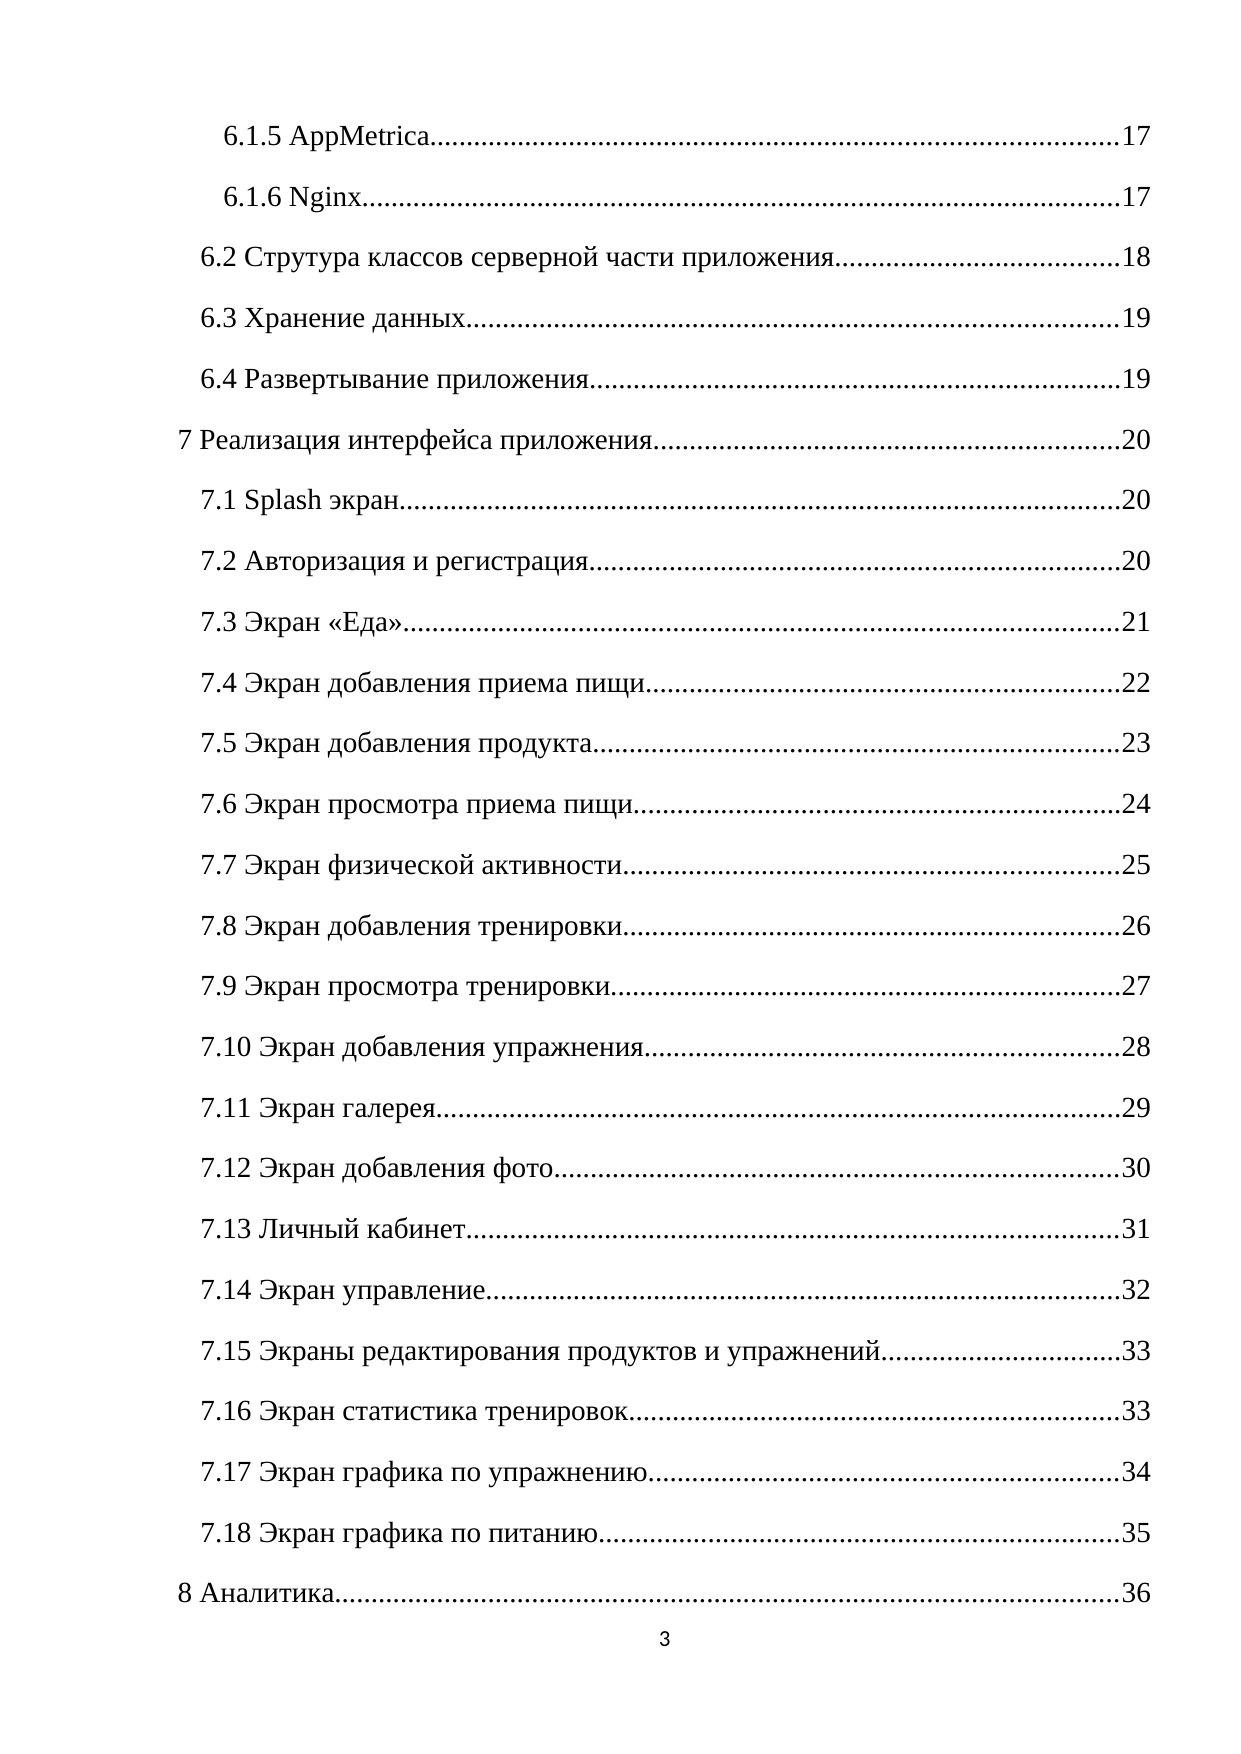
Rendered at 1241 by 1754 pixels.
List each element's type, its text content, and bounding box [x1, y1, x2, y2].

text 7.17 Экран графика по упражнению 34 [200, 1454, 1152, 1488]
text 8 Аналитика 36 [177, 1576, 1152, 1609]
text 7.10 Экран добавления упражнения 28 [200, 1029, 1152, 1063]
text 7.9 Экран просмотра тренировки 27 [200, 968, 1152, 1002]
text 7.11 Экран галерея 29 [200, 1090, 1152, 1123]
text 6.4 Развертывание приложения 19 [200, 361, 1152, 394]
text 7.13 Личный кабинет 31 [200, 1211, 1152, 1245]
text 7.4 Экран добавления приема пищи 22 [200, 665, 1152, 698]
text 7.16 Экран статистика тренировок 33 [200, 1393, 1152, 1427]
text 7.3 Экран «Еда» 21 [200, 604, 1152, 637]
text 6.1.6 Nginx 17 [223, 179, 1152, 212]
text 7.12 Экран добавления фото 30 [200, 1151, 1152, 1184]
text 7.6 Экран просмотра приема пищи 24 [200, 786, 1152, 820]
text 7.1 Splash экран 20 [200, 482, 1152, 516]
text 7 Реализация интерфейса приложения 20 [177, 422, 1152, 455]
text 7.7 Экран физической активности 25 [200, 847, 1152, 880]
text 7.18 Экран графика по питанию 35 [200, 1515, 1152, 1548]
text 7.8 Экран добавления тренировки 26 [200, 908, 1152, 941]
text 7.2 Авторизация и регистрация 20 [200, 543, 1152, 577]
text 7.15 Экраны редактирования продуктов и упражнений 33 [200, 1333, 1152, 1366]
text 7.5 Экран добавления продукта 23 [200, 725, 1152, 759]
text 6.2 Струтура классов серверной части приложения 18 [200, 239, 1152, 273]
text 7.14 Экран управление 32 [200, 1272, 1152, 1306]
text 6.1.5 AppMetrica 17 [223, 118, 1152, 152]
text 6.3 Хранение данных 19 [200, 300, 1152, 334]
